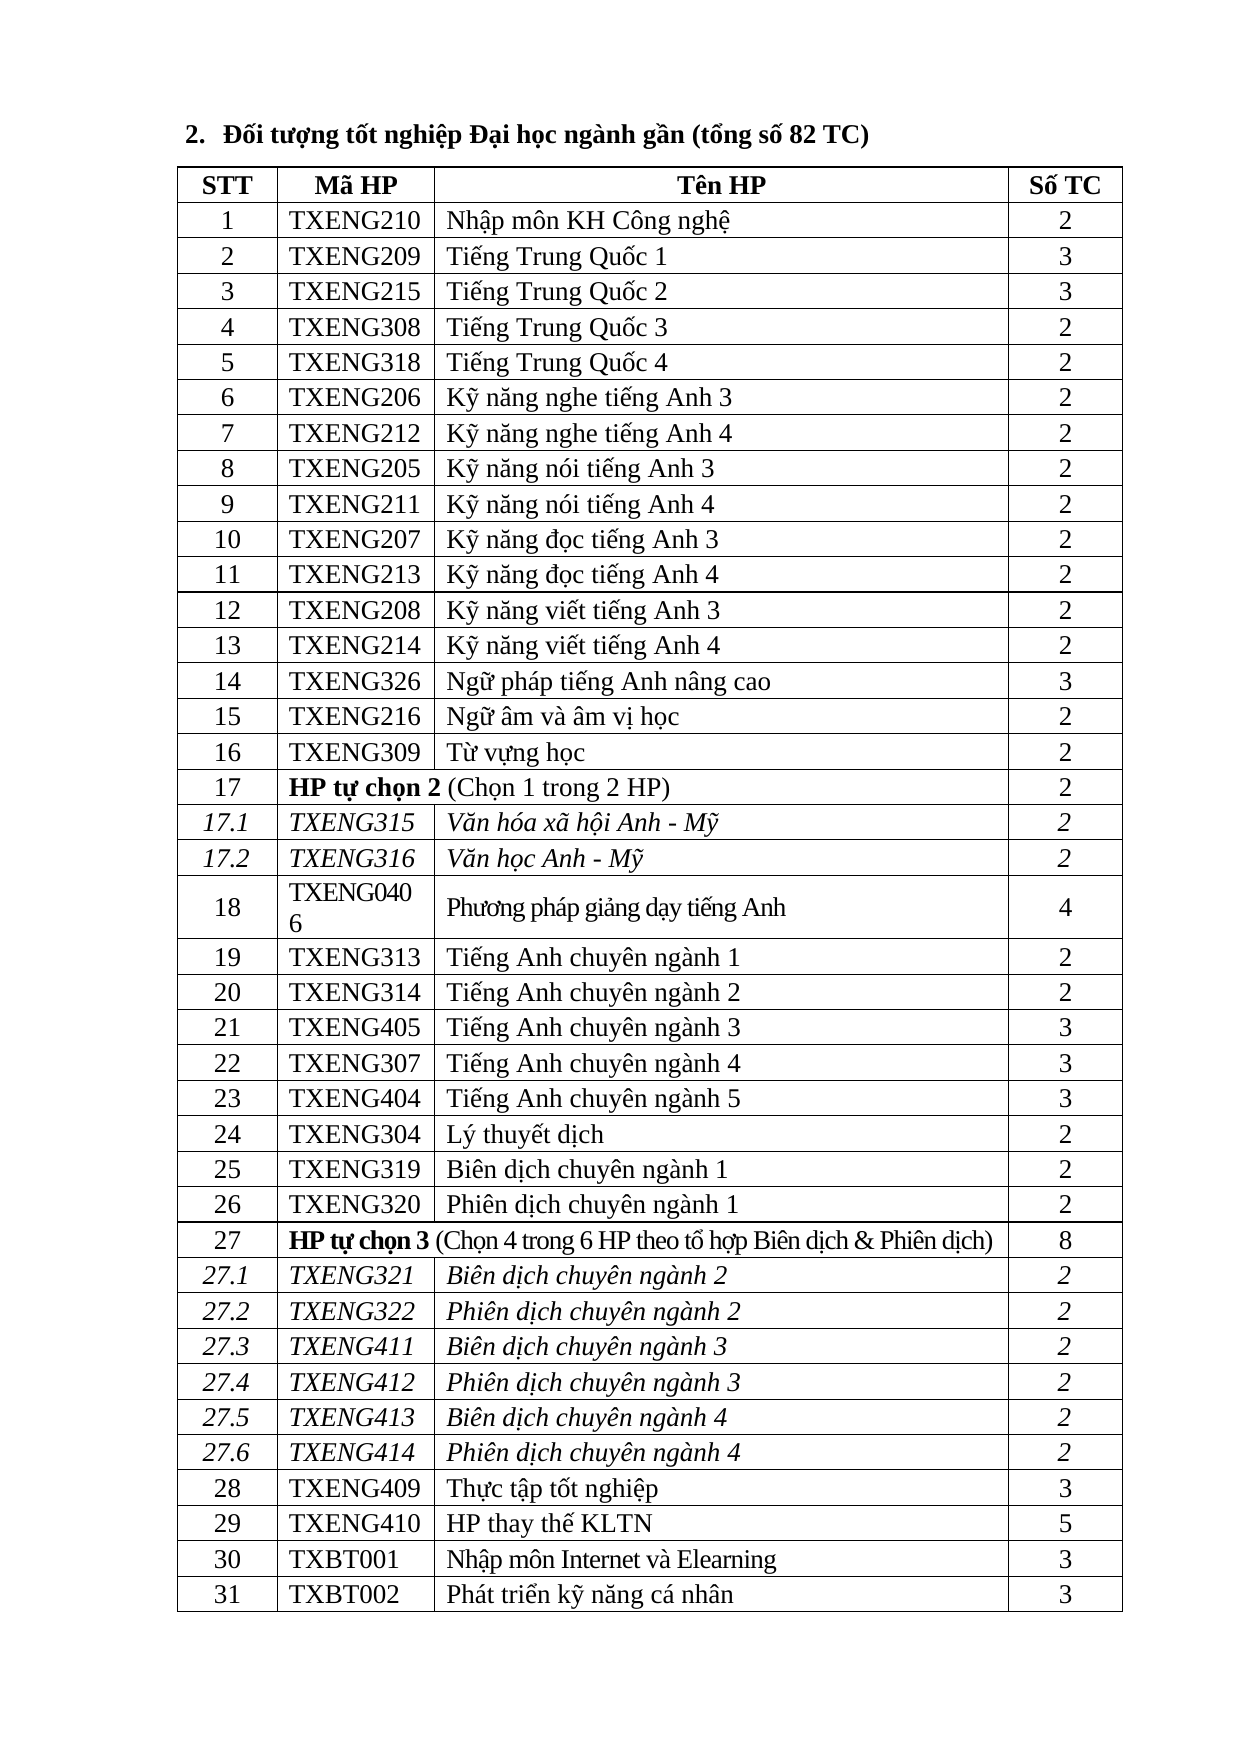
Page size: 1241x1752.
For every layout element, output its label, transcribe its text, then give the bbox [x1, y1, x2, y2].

table_cell Kỹ năng viết tiếng Anh 3 [435, 593, 1008, 627]
table_cell TXENG215 [278, 274, 434, 308]
table_cell 29 [178, 1506, 277, 1540]
table_cell Phiên dịch chuyên ngành 2 [435, 1293, 1008, 1328]
table_cell Tiếng Trung Quốc 2 [435, 274, 1008, 308]
table_cell 25 [178, 1152, 277, 1186]
table_cell TXENG314 [278, 975, 434, 1009]
table_cell 2 [1009, 486, 1122, 521]
table_cell 2 [1009, 770, 1122, 804]
table_cell TXENG315 [278, 805, 434, 839]
table_cell 10 [178, 522, 277, 556]
table_cell 2 [1009, 522, 1122, 556]
table_cell Văn hóa xã hội Anh - Mỹ [435, 805, 1008, 839]
table_cell 27.3 [178, 1329, 277, 1363]
table_cell 31 [178, 1577, 277, 1611]
table_cell 2 [1009, 593, 1122, 627]
table_header STT [178, 168, 277, 202]
table_cell Kỹ năng viết tiếng Anh 4 [435, 628, 1008, 662]
table_cell 16 [178, 734, 277, 768]
table_cell 2 [1009, 1364, 1122, 1398]
table_cell TXENG213 [278, 557, 434, 591]
table_cell 21 [178, 1010, 277, 1044]
table_cell TXENG209 [278, 238, 434, 273]
table_cell HP tự chọn 3 (Chọn 4 trong 6 HP theo tổ hợp Biên dịch & Phiên dịch) [278, 1223, 1008, 1257]
table_cell Kỹ năng đọc tiếng Anh 4 [435, 557, 1008, 591]
table_cell 3 [1009, 1081, 1122, 1115]
table_cell Tiếng Anh chuyên ngành 4 [435, 1045, 1008, 1080]
table_cell 3 [1009, 274, 1122, 308]
table_cell 6 [178, 380, 277, 414]
table_cell Ngữ pháp tiếng Anh nâng cao [435, 663, 1008, 698]
table_cell TXENG316 [278, 840, 434, 875]
table_cell 17.2 [178, 840, 277, 875]
table_cell TXENG309 [278, 734, 434, 768]
table_cell TXENG410 [278, 1506, 434, 1540]
table_cell 4 [1009, 876, 1122, 938]
table_cell Biên dịch chuyên ngành 4 [435, 1400, 1008, 1434]
table_cell Tiếng Anh chuyên ngành 2 [435, 975, 1008, 1009]
table_cell TXENG308 [278, 309, 434, 343]
table_header Tên HP [435, 168, 1008, 202]
table_cell Kỹ năng nghe tiếng Anh 3 [435, 380, 1008, 414]
table_cell 2 [178, 238, 277, 273]
table_cell 2 [1009, 1400, 1122, 1434]
table_cell 8 [178, 451, 277, 485]
table_cell 2 [1009, 840, 1122, 875]
table_cell TXENG326 [278, 663, 434, 698]
table_cell 2 [1009, 451, 1122, 485]
table_cell 13 [178, 628, 277, 662]
table_cell 27.4 [178, 1364, 277, 1398]
table_cell Phương pháp giảng dạy tiếng Anh [435, 876, 1008, 938]
table_cell Ngữ âm và âm vị học [435, 699, 1008, 733]
table_cell 26 [178, 1187, 277, 1221]
table_cell Phát triển kỹ năng cá nhân [435, 1577, 1008, 1611]
table_cell TXENG411 [278, 1329, 434, 1363]
table_cell TXENG210 [278, 203, 434, 237]
table_cell TXENG405 [278, 1010, 434, 1044]
list Đối tượng tốt nghiệp Đại học ngành gần (tổng số 82 TC) [185, 118, 1122, 149]
table_cell 2 [1009, 557, 1122, 591]
table_cell 3 [178, 274, 277, 308]
table_cell 5 [178, 345, 277, 379]
table_cell Kỹ năng nói tiếng Anh 3 [435, 451, 1008, 485]
table_cell Biên dịch chuyên ngành 3 [435, 1329, 1008, 1363]
table_cell 12 [178, 593, 277, 627]
table_cell TXENG404 [278, 1081, 434, 1115]
table_cell TXENG409 [278, 1470, 434, 1505]
table_cell 5 [1009, 1506, 1122, 1540]
table_cell HP thay thế KLTN [435, 1506, 1008, 1540]
table_cell 2 [1009, 415, 1122, 450]
table_cell TXBT001 [278, 1541, 434, 1576]
table_cell 2 [1009, 699, 1122, 733]
table_cell Phiên dịch chuyên ngành 3 [435, 1364, 1008, 1398]
table_cell 14 [178, 663, 277, 698]
table_cell 2 [1009, 1258, 1122, 1292]
table_cell Văn học Anh - Mỹ [435, 840, 1008, 875]
table_cell 24 [178, 1116, 277, 1151]
table_cell TXENG307 [278, 1045, 434, 1080]
table_cell 2 [1009, 1116, 1122, 1151]
table_cell 2 [1009, 805, 1122, 839]
table_cell 23 [178, 1081, 277, 1115]
table_cell TXENG304 [278, 1116, 434, 1151]
table_cell 27.2 [178, 1293, 277, 1328]
table_cell 3 [1009, 238, 1122, 273]
table_cell Nhập môn Internet và Elearning [435, 1541, 1008, 1576]
table_cell 2 [1009, 380, 1122, 414]
table_cell TXENG320 [278, 1187, 434, 1221]
table_cell 27.5 [178, 1400, 277, 1434]
table_cell 28 [178, 1470, 277, 1505]
table_cell 2 [1009, 734, 1122, 768]
table_cell 8 [1009, 1223, 1122, 1257]
table_cell TXENG412 [278, 1364, 434, 1398]
table_cell Kỹ năng nghe tiếng Anh 4 [435, 415, 1008, 450]
table_cell 18 [178, 876, 277, 938]
table_cell TXENG318 [278, 345, 434, 379]
table_cell 27.1 [178, 1258, 277, 1292]
table_cell TXENG313 [278, 939, 434, 973]
table_cell TXENG214 [278, 628, 434, 662]
table_cell Thực tập tốt nghiệp [435, 1470, 1008, 1505]
table_cell Phiên dịch chuyên ngành 1 [435, 1187, 1008, 1221]
table_header Mã HP [278, 168, 434, 202]
table_cell 2 [1009, 939, 1122, 973]
table_cell 30 [178, 1541, 277, 1576]
table_cell Biên dịch chuyên ngành 2 [435, 1258, 1008, 1292]
table_cell 7 [178, 415, 277, 450]
table_cell Tiếng Anh chuyên ngành 1 [435, 939, 1008, 973]
table_cell TXENG206 [278, 380, 434, 414]
table_cell 3 [1009, 1470, 1122, 1505]
table_cell HP tự chọn 2 (Chọn 1 trong 2 HP) [278, 770, 1008, 804]
table_cell TXBT002 [278, 1577, 434, 1611]
table_cell 17.1 [178, 805, 277, 839]
table_cell Kỹ năng đọc tiếng Anh 3 [435, 522, 1008, 556]
table_cell 2 [1009, 1187, 1122, 1221]
table_cell 3 [1009, 1541, 1122, 1576]
table_cell 19 [178, 939, 277, 973]
table_cell 3 [1009, 1045, 1122, 1080]
table_cell 20 [178, 975, 277, 1009]
table_cell Tiếng Trung Quốc 4 [435, 345, 1008, 379]
table_cell Phiên dịch chuyên ngành 4 [435, 1435, 1008, 1469]
table_cell 2 [1009, 1435, 1122, 1469]
table_cell 2 [1009, 1329, 1122, 1363]
table_cell Tiếng Anh chuyên ngành 5 [435, 1081, 1008, 1115]
table_cell Lý thuyết dịch [435, 1116, 1008, 1151]
table_cell TXENG413 [278, 1400, 434, 1434]
table_cell 1 [178, 203, 277, 237]
table_cell Tiếng Anh chuyên ngành 3 [435, 1010, 1008, 1044]
table_cell TXENG205 [278, 451, 434, 485]
table_cell 27 [178, 1223, 277, 1257]
table_cell TXENG321 [278, 1258, 434, 1292]
table_cell Kỹ năng nói tiếng Anh 4 [435, 486, 1008, 521]
table_cell Tiếng Trung Quốc 3 [435, 309, 1008, 343]
table_cell TXENG322 [278, 1293, 434, 1328]
table_cell 17 [178, 770, 277, 804]
table_header Số TC [1009, 168, 1122, 202]
table_cell TXENG0406 [278, 876, 434, 938]
table_cell TXENG208 [278, 593, 434, 627]
table_cell 2 [1009, 345, 1122, 379]
table_cell 22 [178, 1045, 277, 1080]
table_cell Nhập môn KH Công nghệ [435, 203, 1008, 237]
table_cell Từ vựng học [435, 734, 1008, 768]
table_cell 2 [1009, 203, 1122, 237]
table_cell 11 [178, 557, 277, 591]
table_cell 3 [1009, 663, 1122, 698]
table_cell 3 [1009, 1577, 1122, 1611]
table_cell 2 [1009, 309, 1122, 343]
table_cell 4 [178, 309, 277, 343]
table_cell Tiếng Trung Quốc 1 [435, 238, 1008, 273]
table_cell TXENG216 [278, 699, 434, 733]
table_cell TXENG207 [278, 522, 434, 556]
table_cell 9 [178, 486, 277, 521]
table_cell 2 [1009, 975, 1122, 1009]
table_cell TXENG414 [278, 1435, 434, 1469]
table_cell 2 [1009, 1293, 1122, 1328]
table_cell TXENG212 [278, 415, 434, 450]
table_cell TXENG319 [278, 1152, 434, 1186]
table_cell 2 [1009, 628, 1122, 662]
table_cell 3 [1009, 1010, 1122, 1044]
table_cell TXENG211 [278, 486, 434, 521]
table_cell 2 [1009, 1152, 1122, 1186]
table_cell 27.6 [178, 1435, 277, 1469]
table_cell Biên dịch chuyên ngành 1 [435, 1152, 1008, 1186]
table_cell 15 [178, 699, 277, 733]
